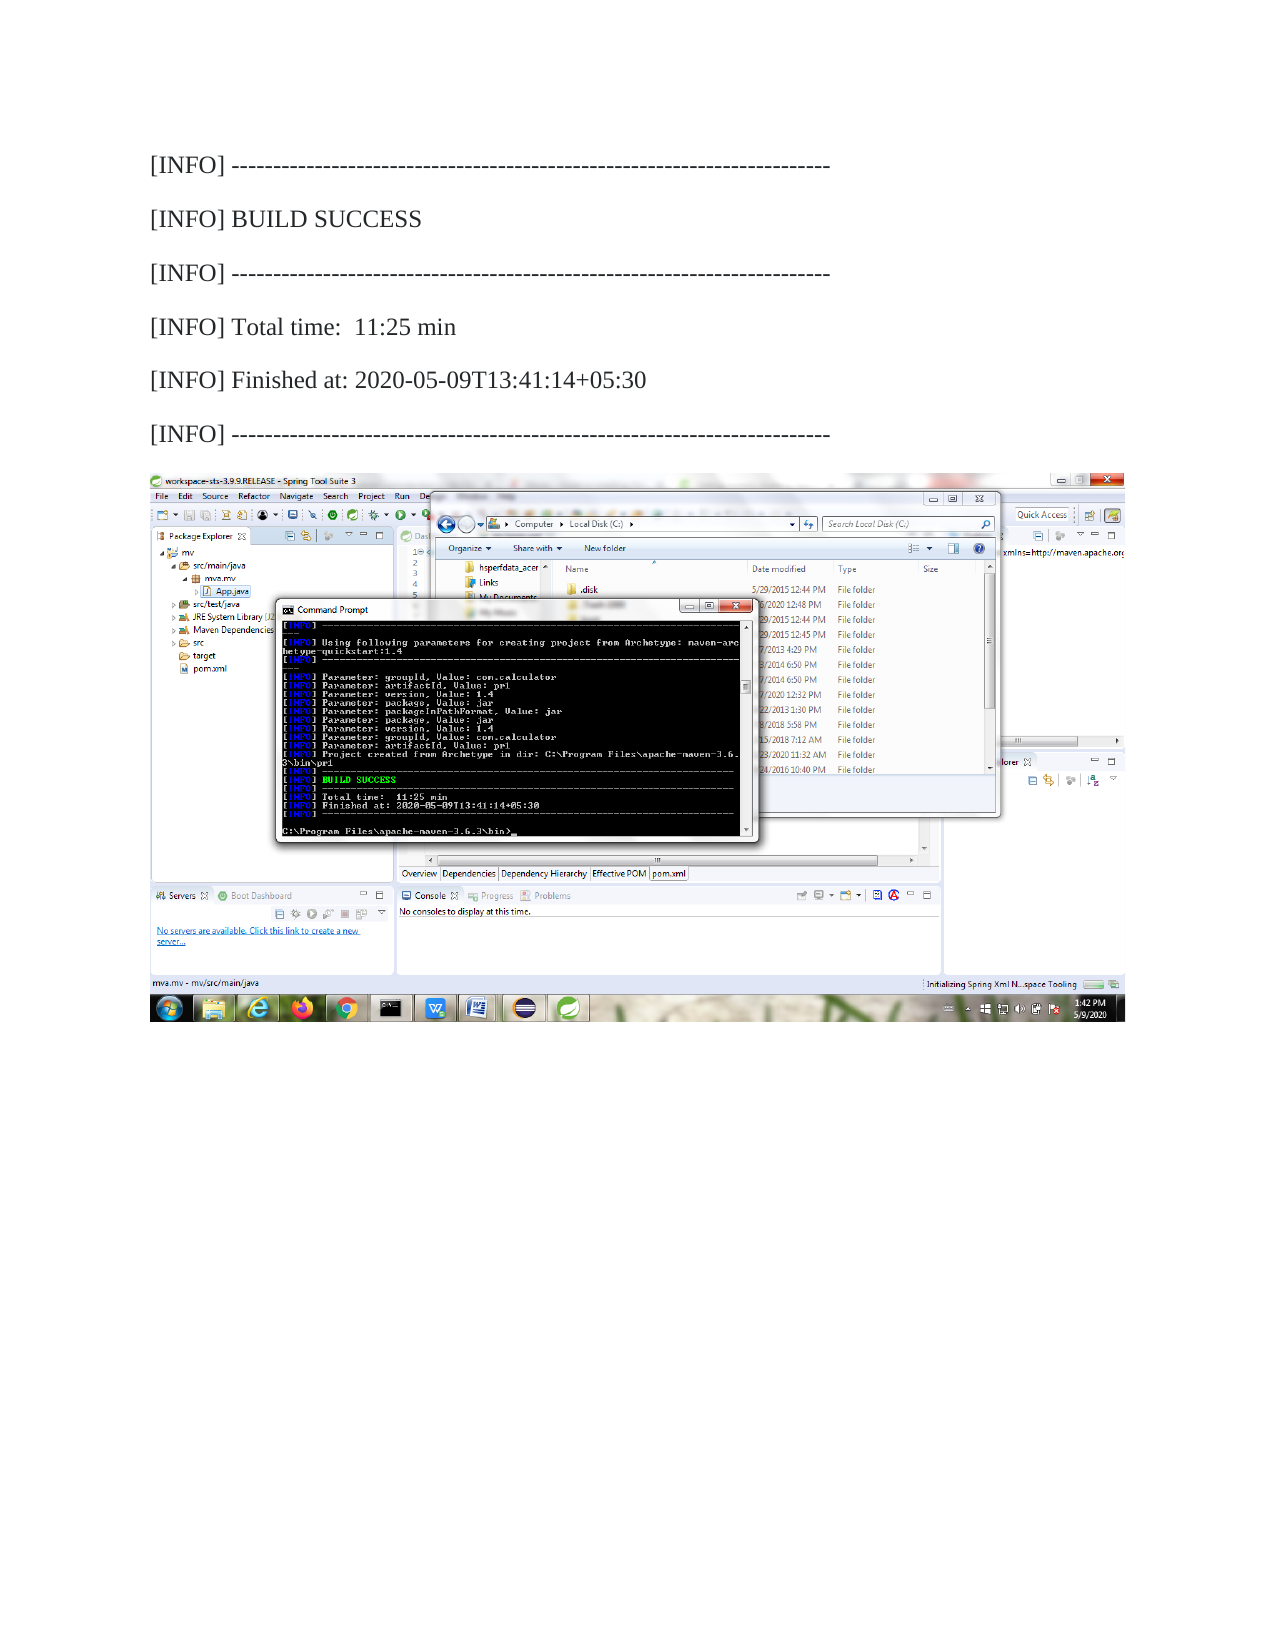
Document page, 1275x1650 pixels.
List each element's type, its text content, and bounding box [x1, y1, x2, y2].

text [INFO] Finished at: 2020-05-09T13:41:14+05:30 [150, 365, 1125, 394]
text [INFO] ------------------------------------------------------------------------ [150, 258, 1125, 286]
text [INFO] Total time: 11:25 min [150, 312, 1125, 340]
text [INFO] ------------------------------------------------------------------------ [150, 150, 1125, 179]
picture [150, 473, 1125, 1022]
text [INFO] ------------------------------------------------------------------------ [150, 419, 1125, 448]
text [INFO] BUILD SUCCESS [150, 204, 1125, 233]
